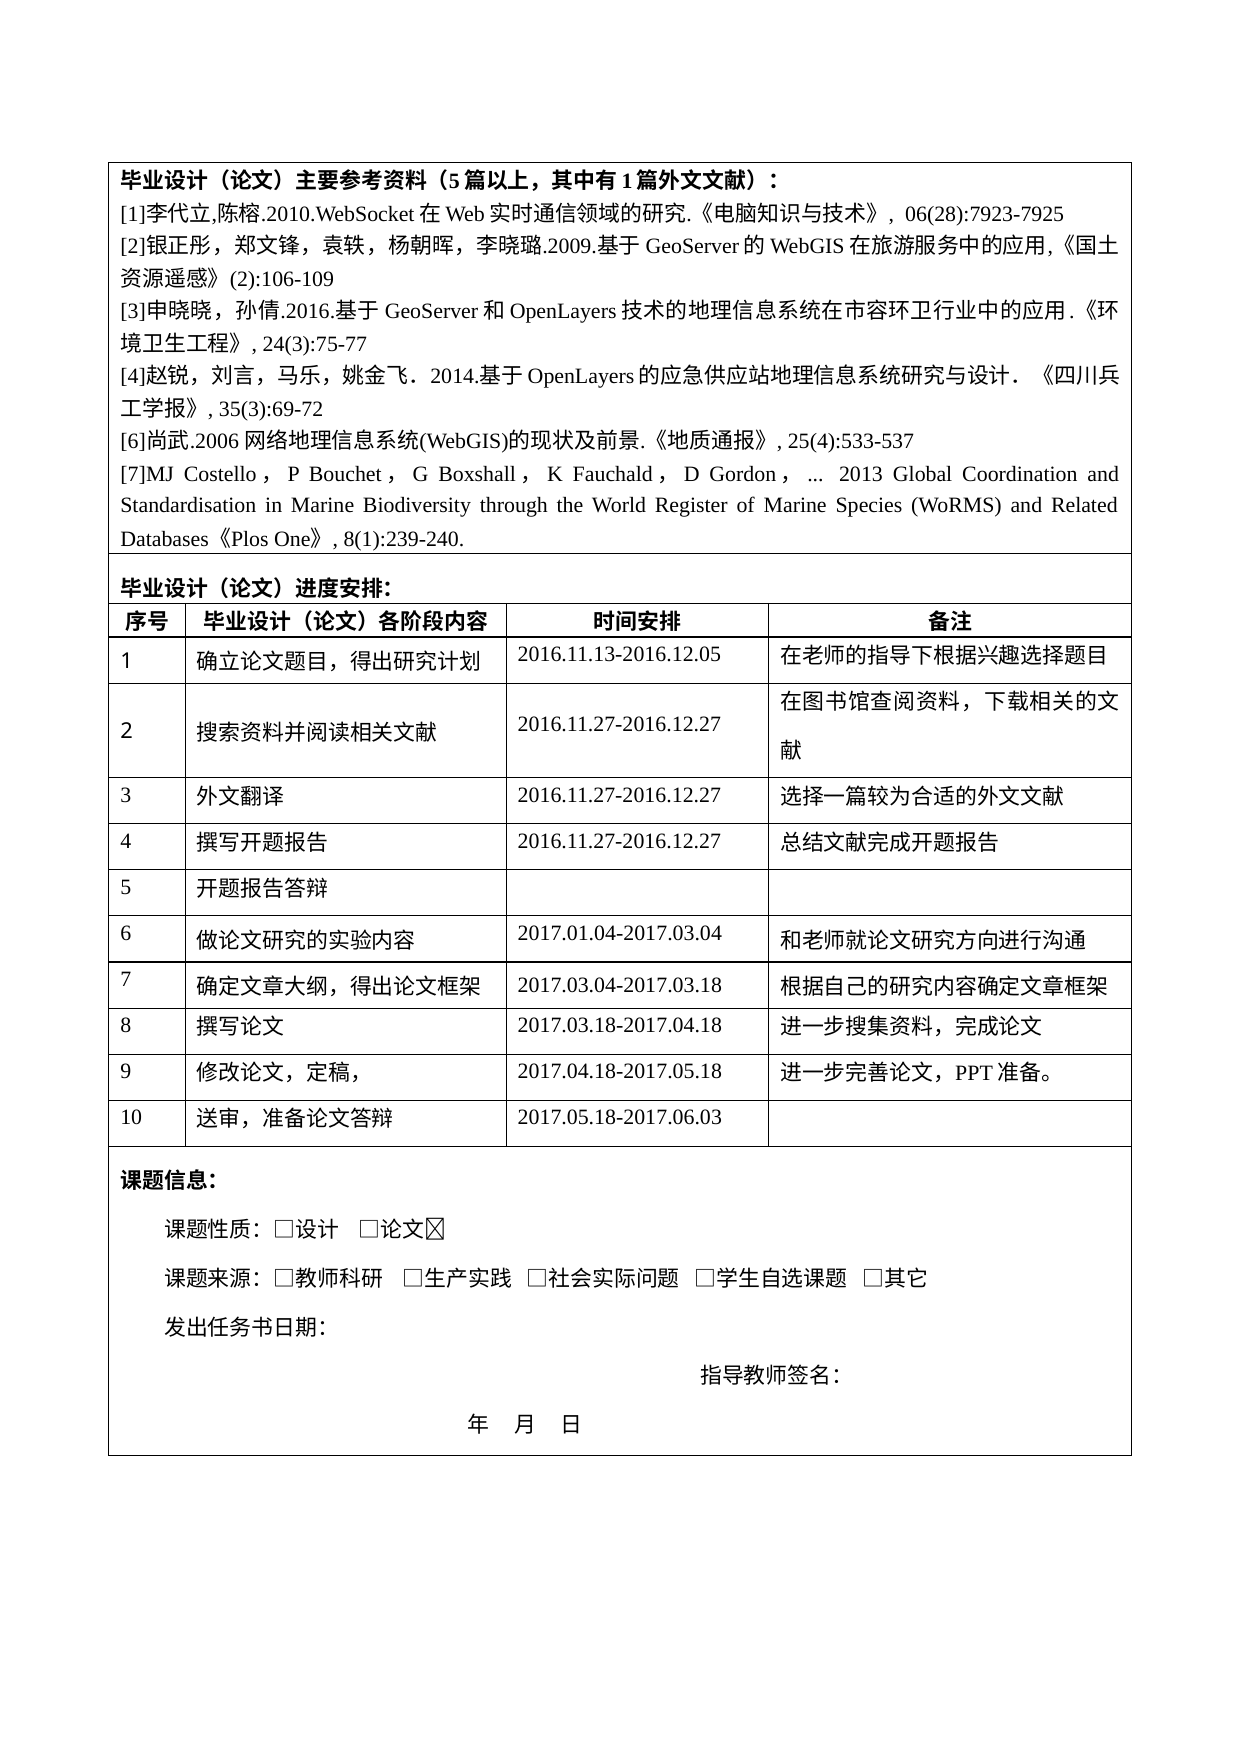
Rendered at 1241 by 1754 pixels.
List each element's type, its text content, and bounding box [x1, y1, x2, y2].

table_cell 撰写论文 [186, 1009, 506, 1053]
table_cell 2017.05.18-2017.06.03 [507, 1101, 768, 1146]
table_cell 做论文研究的实验内容 [186, 916, 506, 961]
table_cell 2 [109, 684, 185, 777]
table_cell 在老师的指导下根据兴趣选择题目 [769, 638, 1131, 682]
table_cell 2017.03.04-2017.03.18 [507, 963, 768, 1007]
table_cell [507, 870, 768, 915]
table_cell 5 [109, 870, 185, 915]
table_cell 和老师就论文研究方向进行沟通 [769, 916, 1131, 961]
table_cell 4 [109, 824, 185, 869]
table_cell 选择一篇较为合适的外文文献 [769, 778, 1131, 823]
table_cell 进一步搜集资料，完成论文 [769, 1009, 1131, 1053]
table_cell 2016.11.13-2016.12.05 [507, 638, 768, 682]
table_cell 总结文献完成开题报告 [769, 824, 1131, 869]
table_cell 进一步完善论文，PPT准备。 [769, 1055, 1131, 1099]
table_cell 毕业设计（论文）各阶段内容 [186, 604, 506, 636]
table_cell 序号 [109, 604, 185, 636]
table_cell 课题信息： 课题性质：□设计 □论文 课题来源：□教师科研 □生产实践 □社会实际问题 □学生自选课题 □其它 发出任务书日期： 指导教师签名： 年 月 日 [109, 1147, 1131, 1455]
table_cell 在图书馆查阅资料，下载相关的文献 [769, 684, 1131, 777]
table_cell [769, 870, 1131, 915]
table_cell 开题报告答辩 [186, 870, 506, 915]
table_cell 10 [109, 1101, 185, 1146]
table_cell 确立论文题目，得出研究计划 [186, 638, 506, 682]
table_cell 撰写开题报告 [186, 824, 506, 869]
table_cell 6 [109, 916, 185, 961]
table_header 毕业设计（论文）主要参考资料（5篇以上，其中有1篇外文文献）： [1]李代立,陈榕.2010.WebSocket在Web实时通信领域的研究.《电脑知识与技术》, 06(28):7923-7925 [2]银正彤，郑文锋，袁轶，杨朝晖，李晓璐.2009.基于GeoServer的WebGIS在旅游服务中的应用,《国土资源遥感》(2):106-109 [3]申晓晓，孙倩.2016.基于GeoServer和OpenLayers技术的地理信息系统在市容环卫行业中的应用.《环境卫生工程》, 24(3):75-77 [4]赵锐，刘言，马乐，姚金飞．2014.基于OpenLayers的应急供应站地理信息系统研究与设计．《四川兵工学报》, 35(3):69-72 [6]尚武.2006 网络地理信息系统(WebGIS)的现状及前景.《地质通报》, 25(4):533-537 [7]MJ Costello，P Bouchet，G Boxshall，K Fauchald，D Gordon，... 2013 Global Coordination and Standardisation in Marine Biodiversity through the World Register of Marine Species (WoRMS) and Related Databases《Plos One》, 8(1):239-240. [109, 163, 1131, 553]
table_cell 2017.03.18-2017.04.18 [507, 1009, 768, 1053]
table_cell 根据自己的研究内容确定文章框架 [769, 963, 1131, 1007]
table_cell 2016.11.27-2016.12.27 [507, 684, 768, 777]
table_cell 备注 [769, 604, 1131, 636]
table_cell 2017.01.04-2017.03.04 [507, 916, 768, 961]
table_cell 2017.04.18-2017.05.18 [507, 1055, 768, 1099]
table_cell 时间安排 [507, 604, 768, 636]
table_cell 修改论文，定稿， [186, 1055, 506, 1099]
table_cell 7 [109, 963, 185, 1007]
table_cell [769, 1101, 1131, 1146]
table_cell 确定文章大纲，得出论文框架 [186, 963, 506, 1007]
table_cell 外文翻译 [186, 778, 506, 823]
table_cell 2016.11.27-2016.12.27 [507, 824, 768, 869]
table_cell 1 [109, 638, 185, 682]
table_cell 9 [109, 1055, 185, 1099]
table_cell 3 [109, 778, 185, 823]
table_cell 2016.11.27-2016.12.27 [507, 778, 768, 823]
table_cell 送审，准备论文答辩 [186, 1101, 506, 1146]
table_cell 8 [109, 1009, 185, 1053]
table_cell 毕业设计（论文）进度安排： [109, 554, 1131, 603]
table_cell 搜索资料并阅读相关文献 [186, 684, 506, 777]
